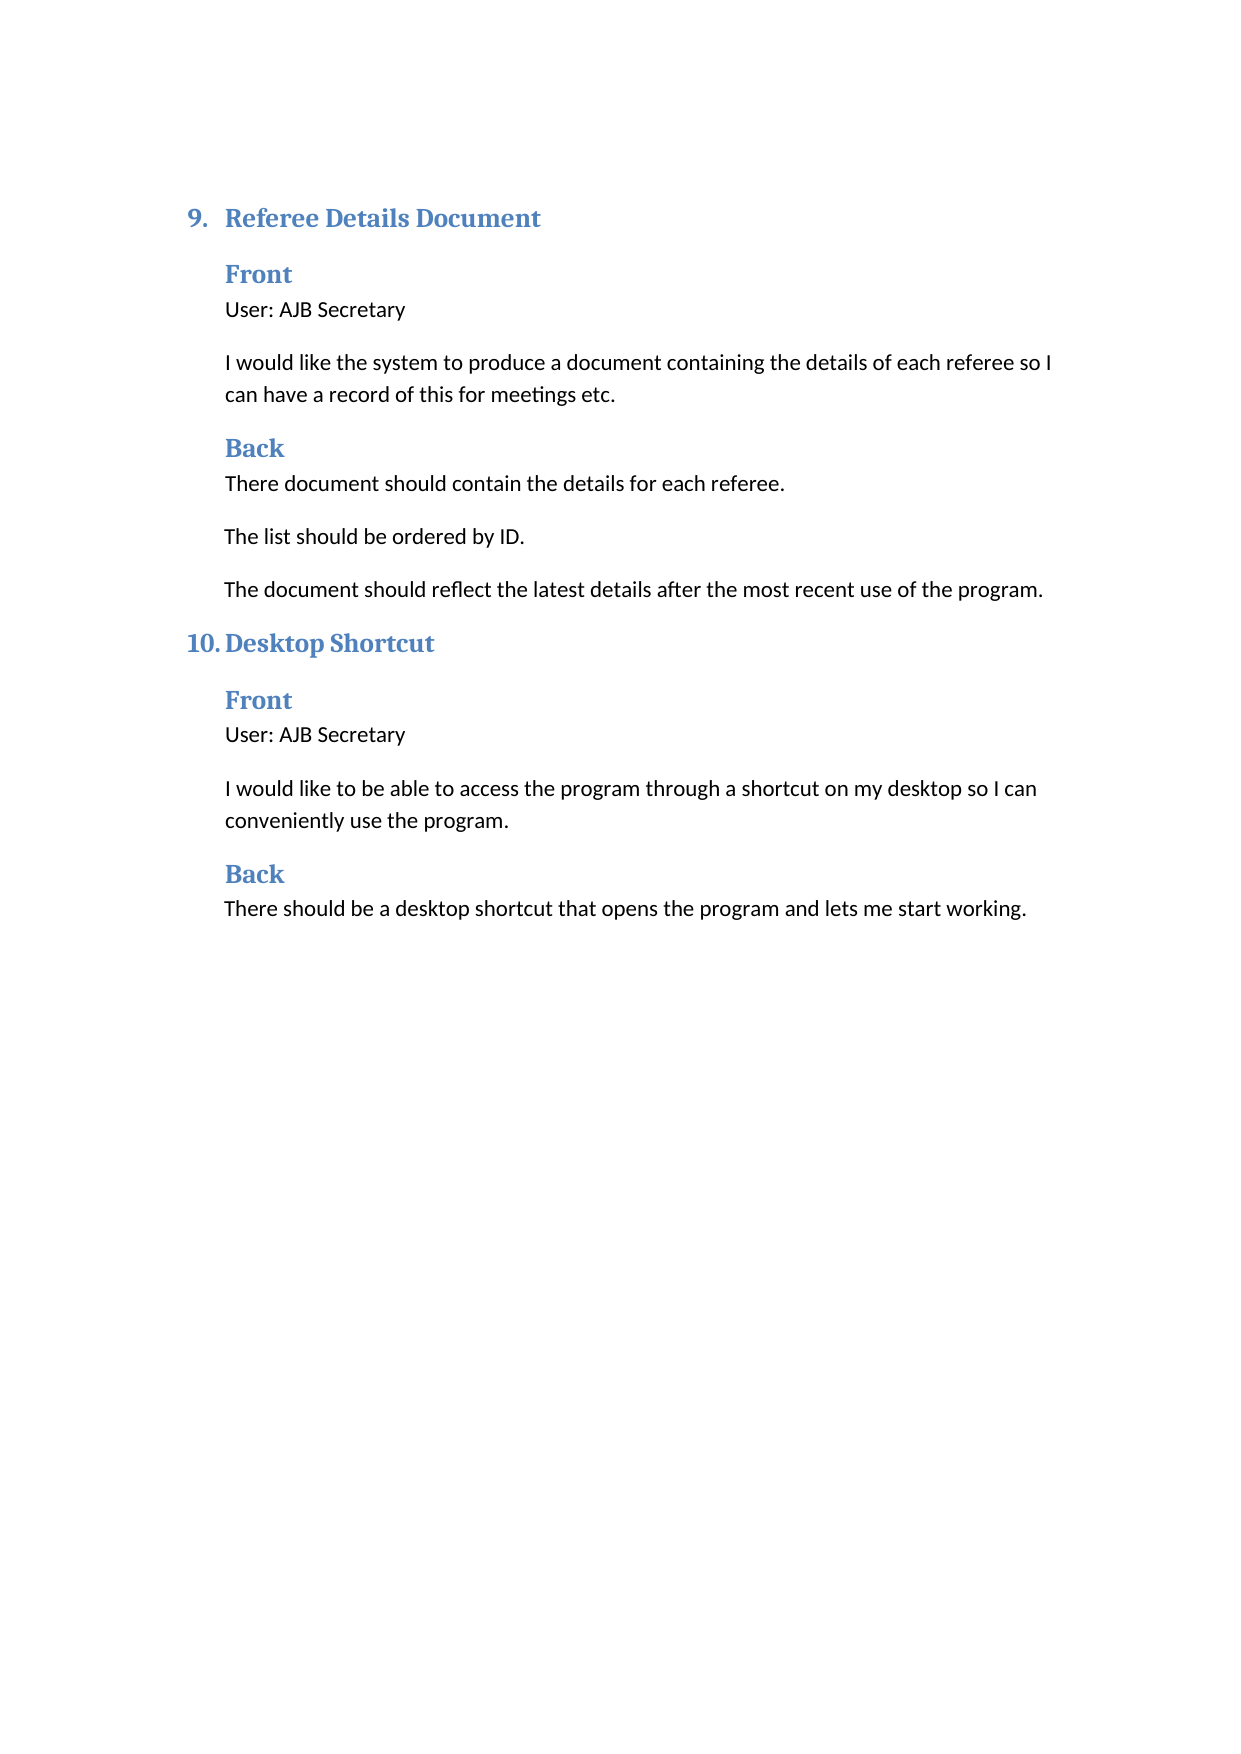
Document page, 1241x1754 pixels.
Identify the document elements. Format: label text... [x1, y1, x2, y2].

subtitle Front [225, 259, 1090, 291]
subtitle Referee Details Document [187, 203, 1090, 234]
subtitle Back [187, 433, 1090, 465]
text User: AJB Secretary [225, 295, 1090, 323]
text I would like to be able to access the program through a shortcut on my desktop so I can conveniently use the program. [225, 774, 1090, 834]
text I would like the system to produce a document containing the details of each referee so I can have a record of this for meetings etc. [225, 348, 1090, 408]
text There document should contain the details for each referee. [224, 469, 1090, 497]
subtitle Front [225, 685, 1090, 716]
text User: AJB Secretary [225, 721, 1090, 749]
text There should be a desktop shortcut that opens the program and lets me start working. [224, 894, 1090, 923]
subtitle Back [187, 859, 1090, 890]
text The document should reflect the latest details after the most recent use of the program. [224, 575, 1090, 603]
text The list should be ordered by ID. [224, 522, 1090, 550]
subtitle Desktop Shortcut [187, 628, 1090, 659]
